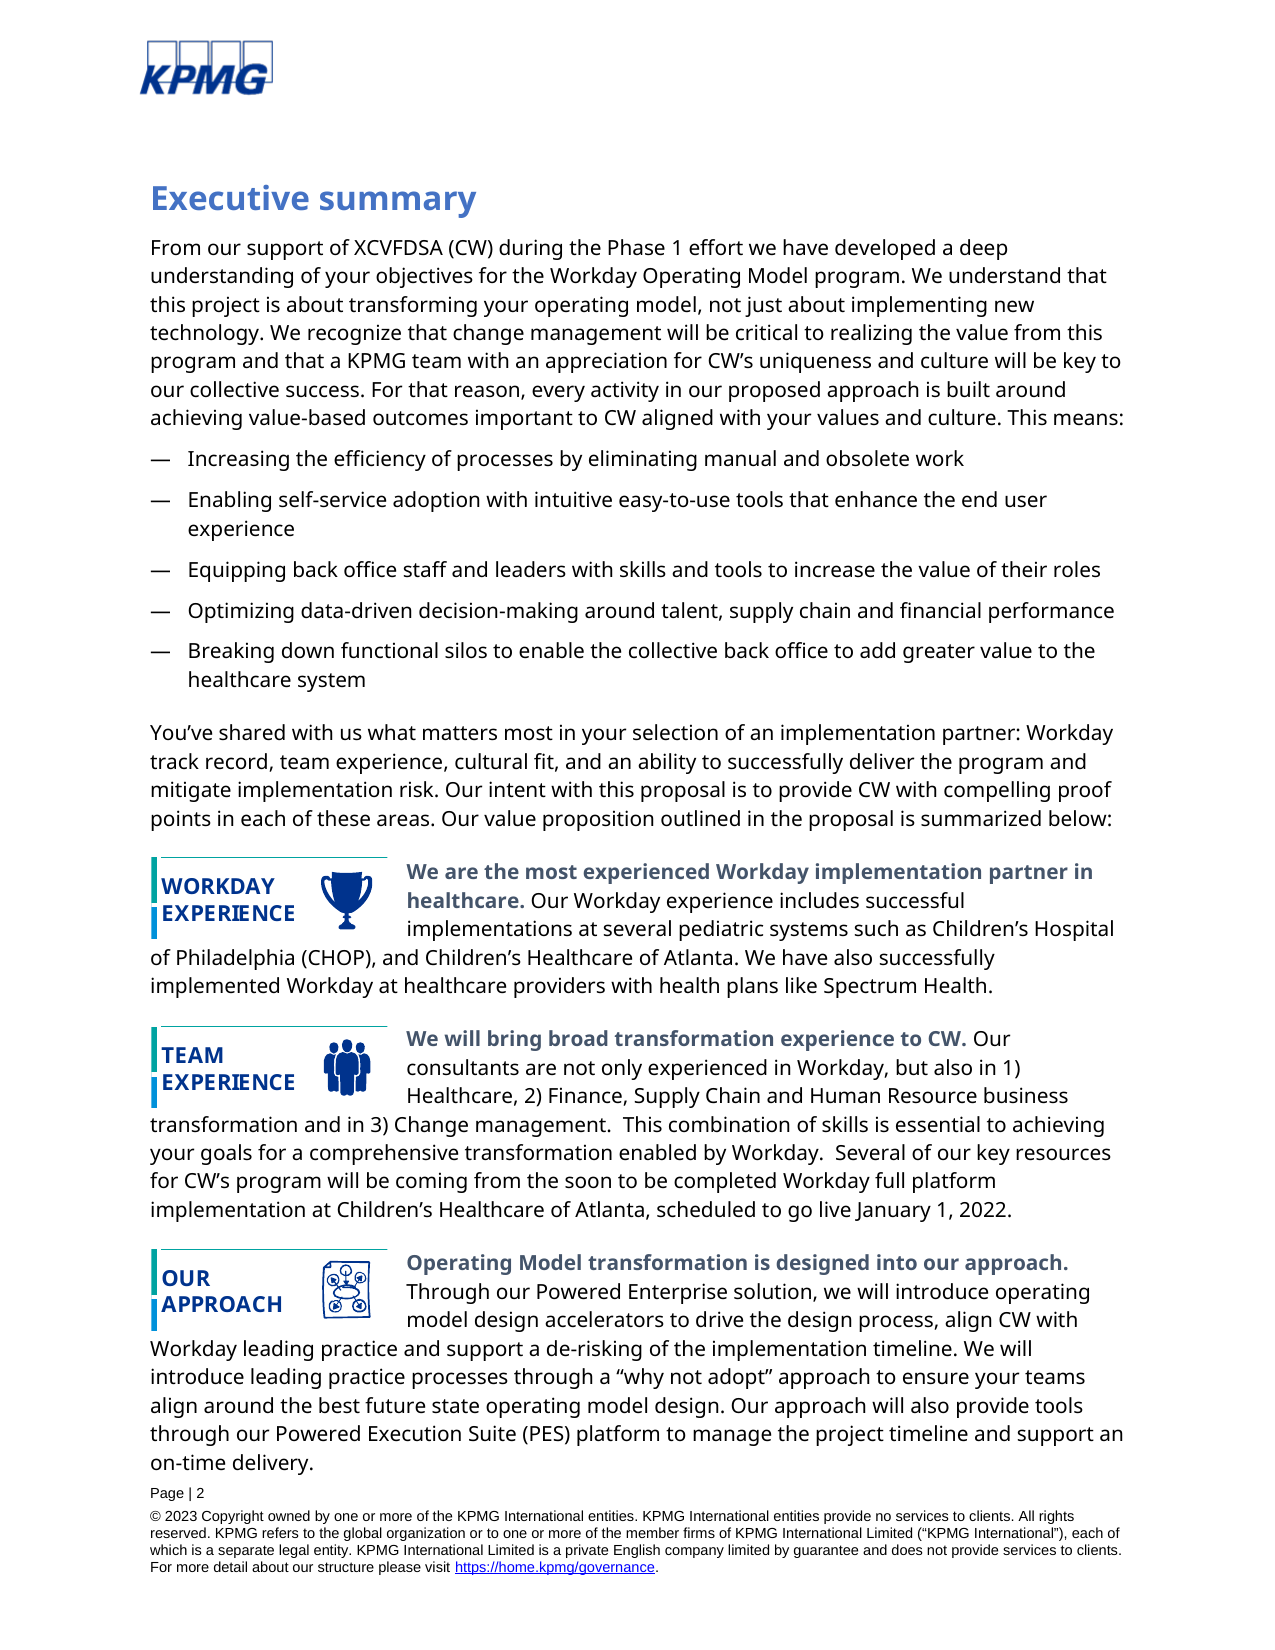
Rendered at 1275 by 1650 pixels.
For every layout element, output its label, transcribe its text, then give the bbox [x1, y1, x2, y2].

text Enabling self-service adoption with intuitive easy-to-use tools that enhance the end user experience [150, 485, 1125, 542]
subtitle Executive summary [150, 175, 1125, 220]
text Optimizing data-driven decision-making around talent, supply chain and financial performance [150, 596, 1125, 624]
text Equipping back office staff and leaders with skills and tools to increase the value of their roles [150, 555, 1125, 583]
text We are the most experienced Workday implementation partner in healthcare. Our Workday experience includes successful implementations at several pediatric systems such as Children’s Hospital of Philadelphia (CHOP), and Children’s Healthcare of Atlanta. We have also successfully implemented Workday at healthcare providers with health plans like Spectrum Health. [150, 857, 1125, 999]
text You’ve shared with us what matters most in your selection of an implementation partner: Workday track record, team experience, cultural fit, and an ability to successfully deliver the program and mitigate implementation risk. Our intent with this proposal is to provide CW with compelling proof points in each of these areas. Our value proposition outlined in the proposal is summarized below: [150, 718, 1125, 832]
text Operating Model transformation is designed into our approach. Through our Powered Enterprise solution, we will introduce operating model design accelerators to drive the design process, align CW with Workday leading practice and support a de-risking of the implementation timeline. We will introduce leading practice processes through a “why not adopt” approach to ensure your teams align around the best future state operating model design. Our approach will also provide tools through our Powered Execution Suite (PES) platform to manage the project timeline and support an on-time delivery. [150, 1248, 1125, 1476]
text We will bring broad transformation experience to CW. Our consultants are not only experienced in Workday, but also in 1) Healthcare, 2) Finance, Supply Chain and Human Resource business transformation and in 3) Change management. This combination of skills is essential to achieving your goals for a comprehensive transformation enabled by Workday. Several of our key resources for CW’s program will be coming from the soon to be completed Workday full platform implementation at Children’s Healthcare of Atlanta, scheduled to go live January 1, 2022. [150, 1024, 1125, 1223]
text Breaking down functional silos to enable the collective back office to add greater value to the healthcare system [150, 637, 1125, 693]
text From our support of XCVFDSA (CW) during the Phase 1 effort we have developed a deep understanding of your objectives for the Workday Operating Model program. We understand that this project is about transforming your operating model, not just about implementing new technology. We recognize that change management will be critical to realizing the value from this program and that a KPMG team with an appreciation for CW’s uniqueness and culture will be key to our collective success. For that reason, every activity in our proposed approach is built around achieving value-based outcomes important to CW aligned with your values and culture. This means: [150, 233, 1125, 432]
text Increasing the efficiency of processes by eliminating manual and obsolete work [150, 444, 1125, 473]
picture [118, 0, 302, 136]
